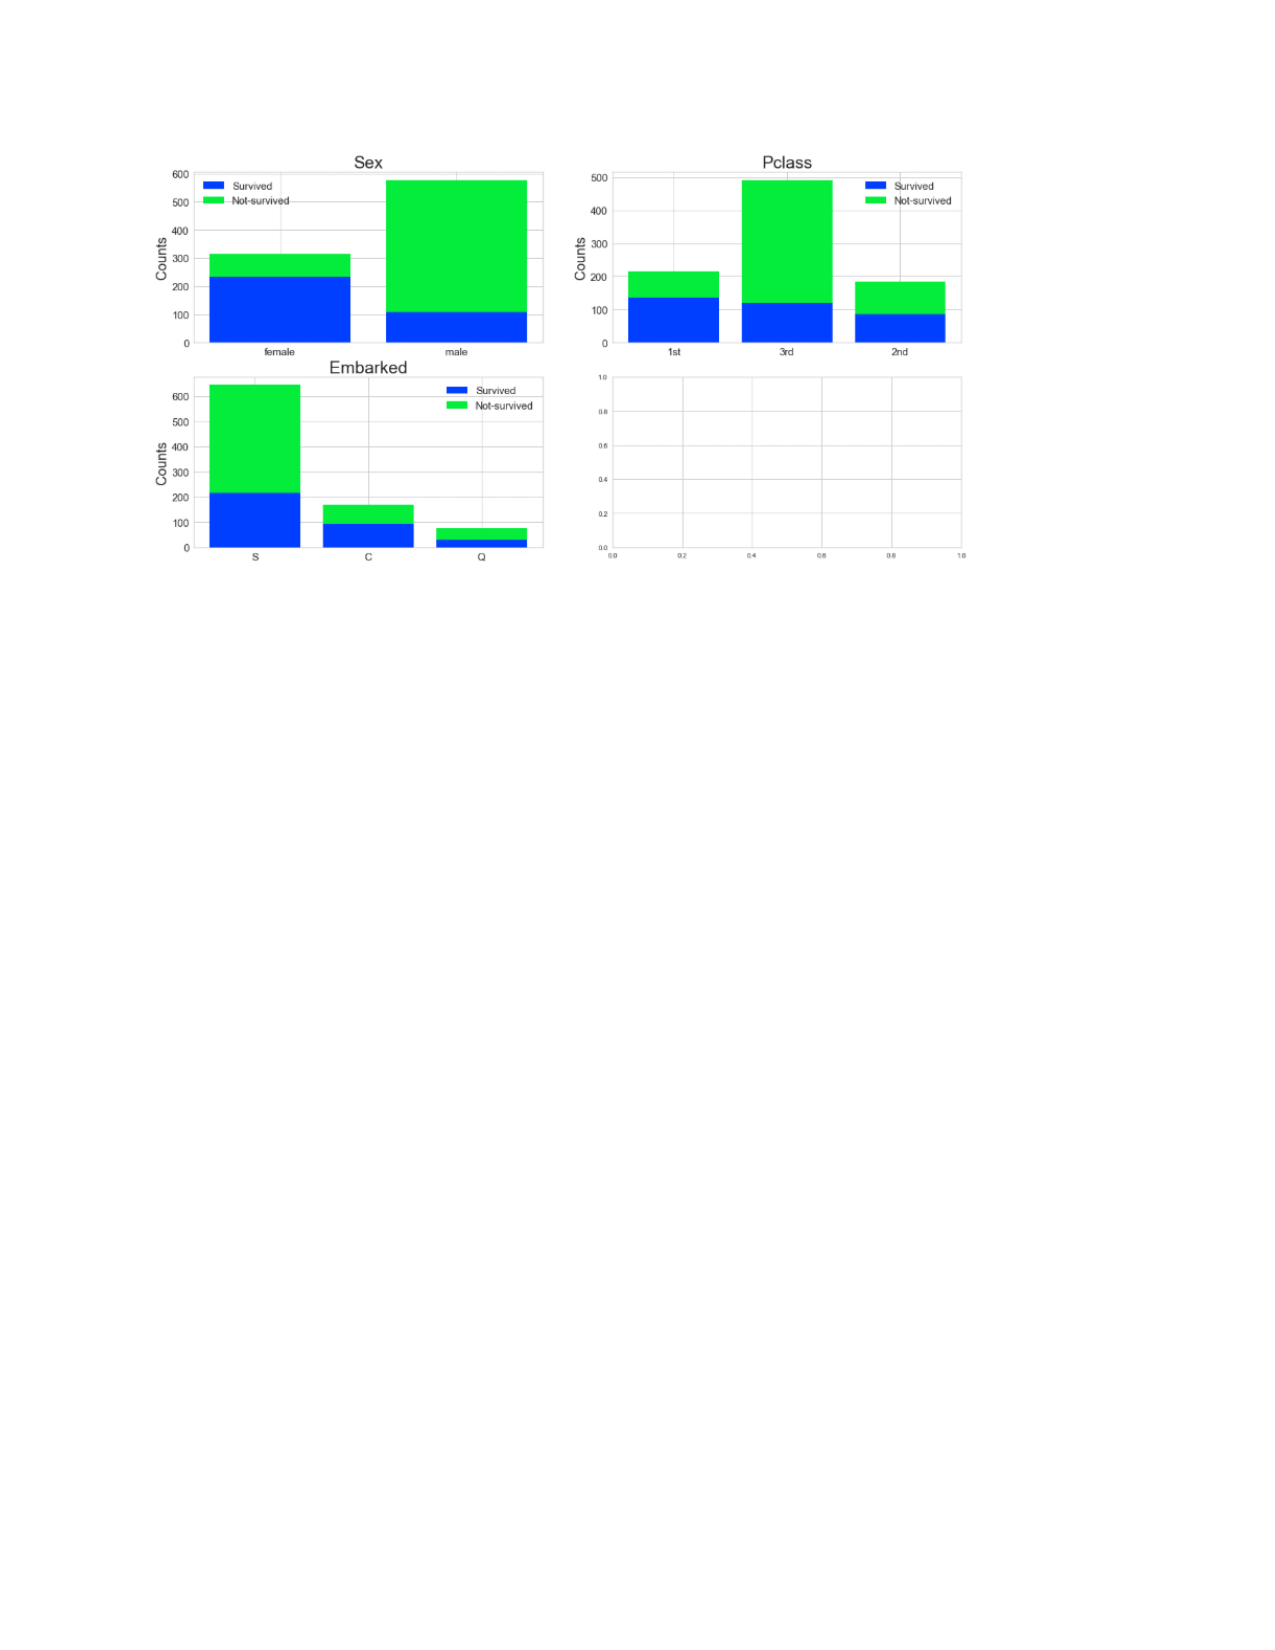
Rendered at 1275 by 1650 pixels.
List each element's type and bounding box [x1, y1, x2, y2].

picture [150, 150, 977, 570]
